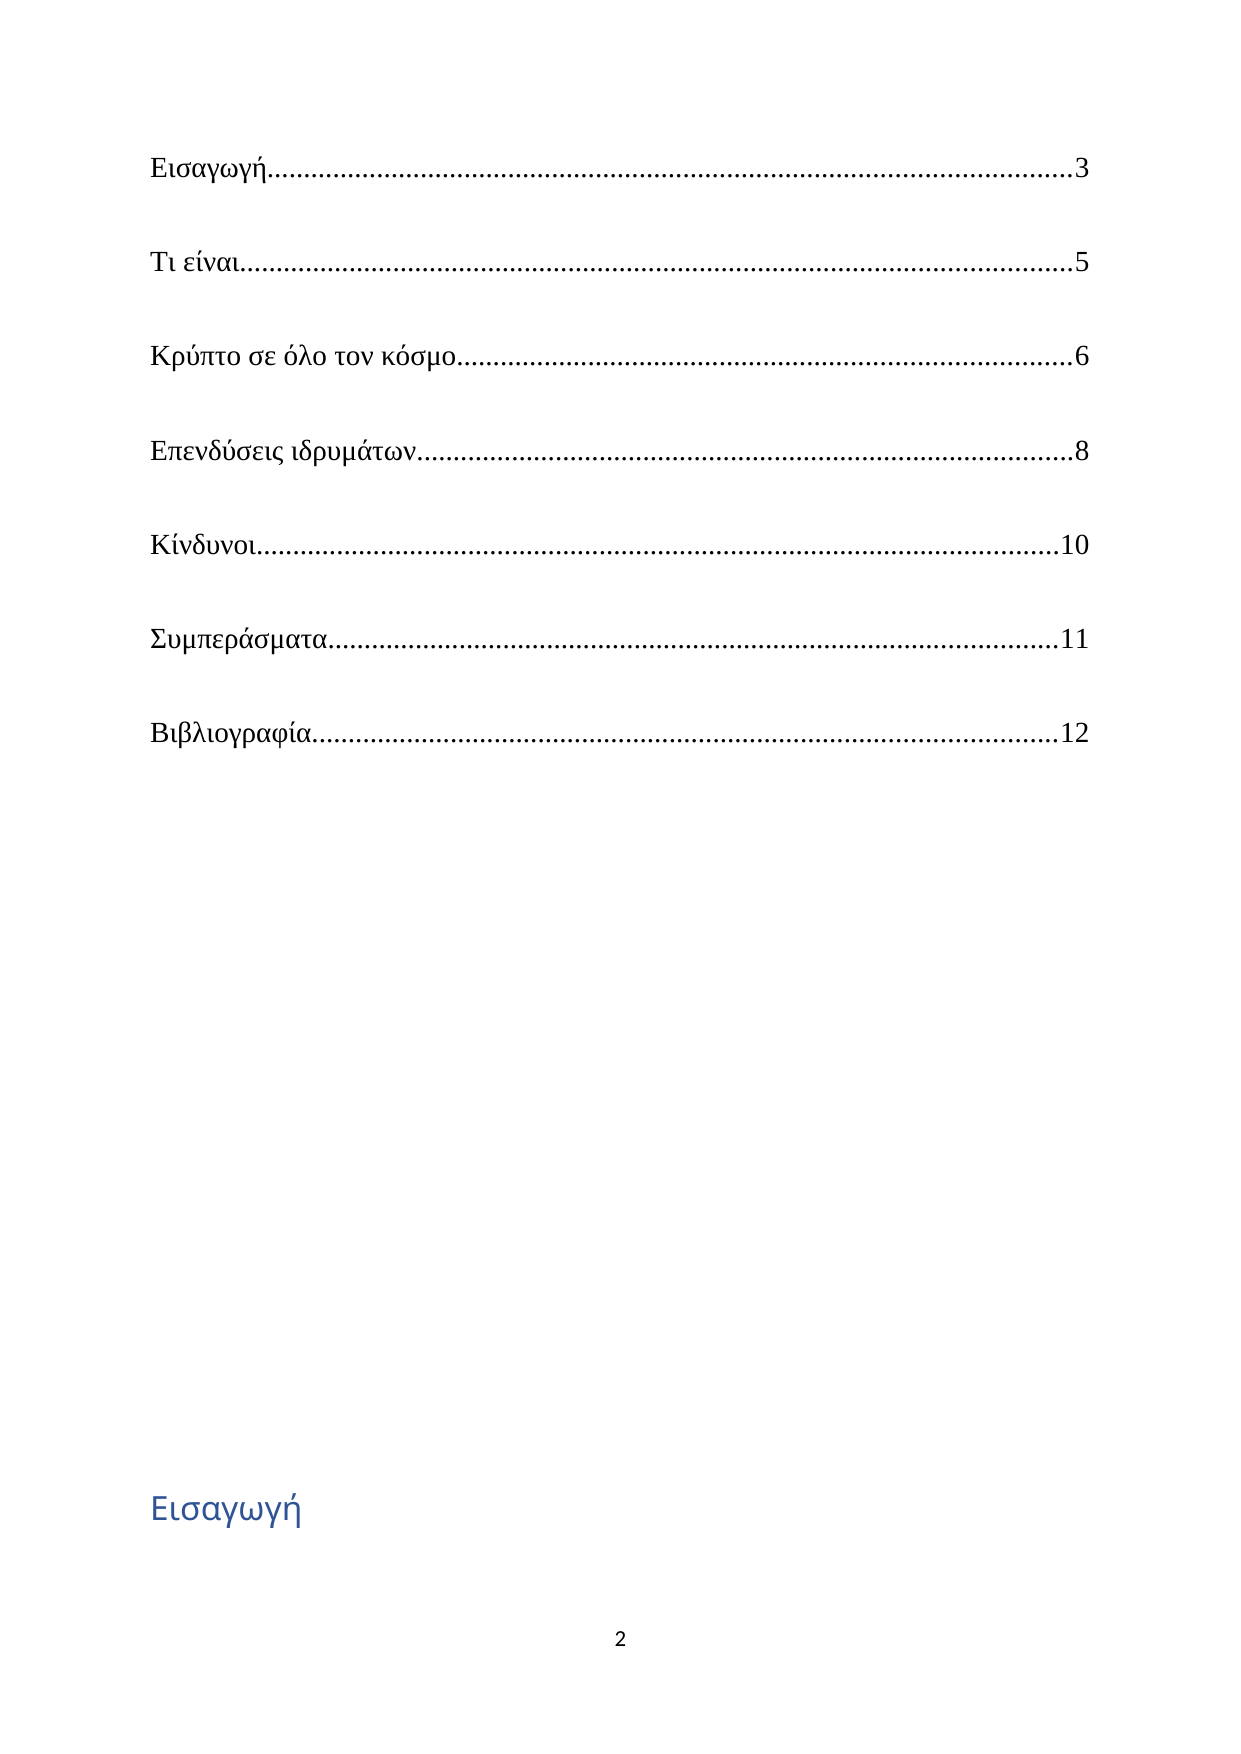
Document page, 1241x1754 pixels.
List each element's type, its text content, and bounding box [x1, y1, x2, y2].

subtitle Εισαγωγή [150, 1485, 1090, 1531]
